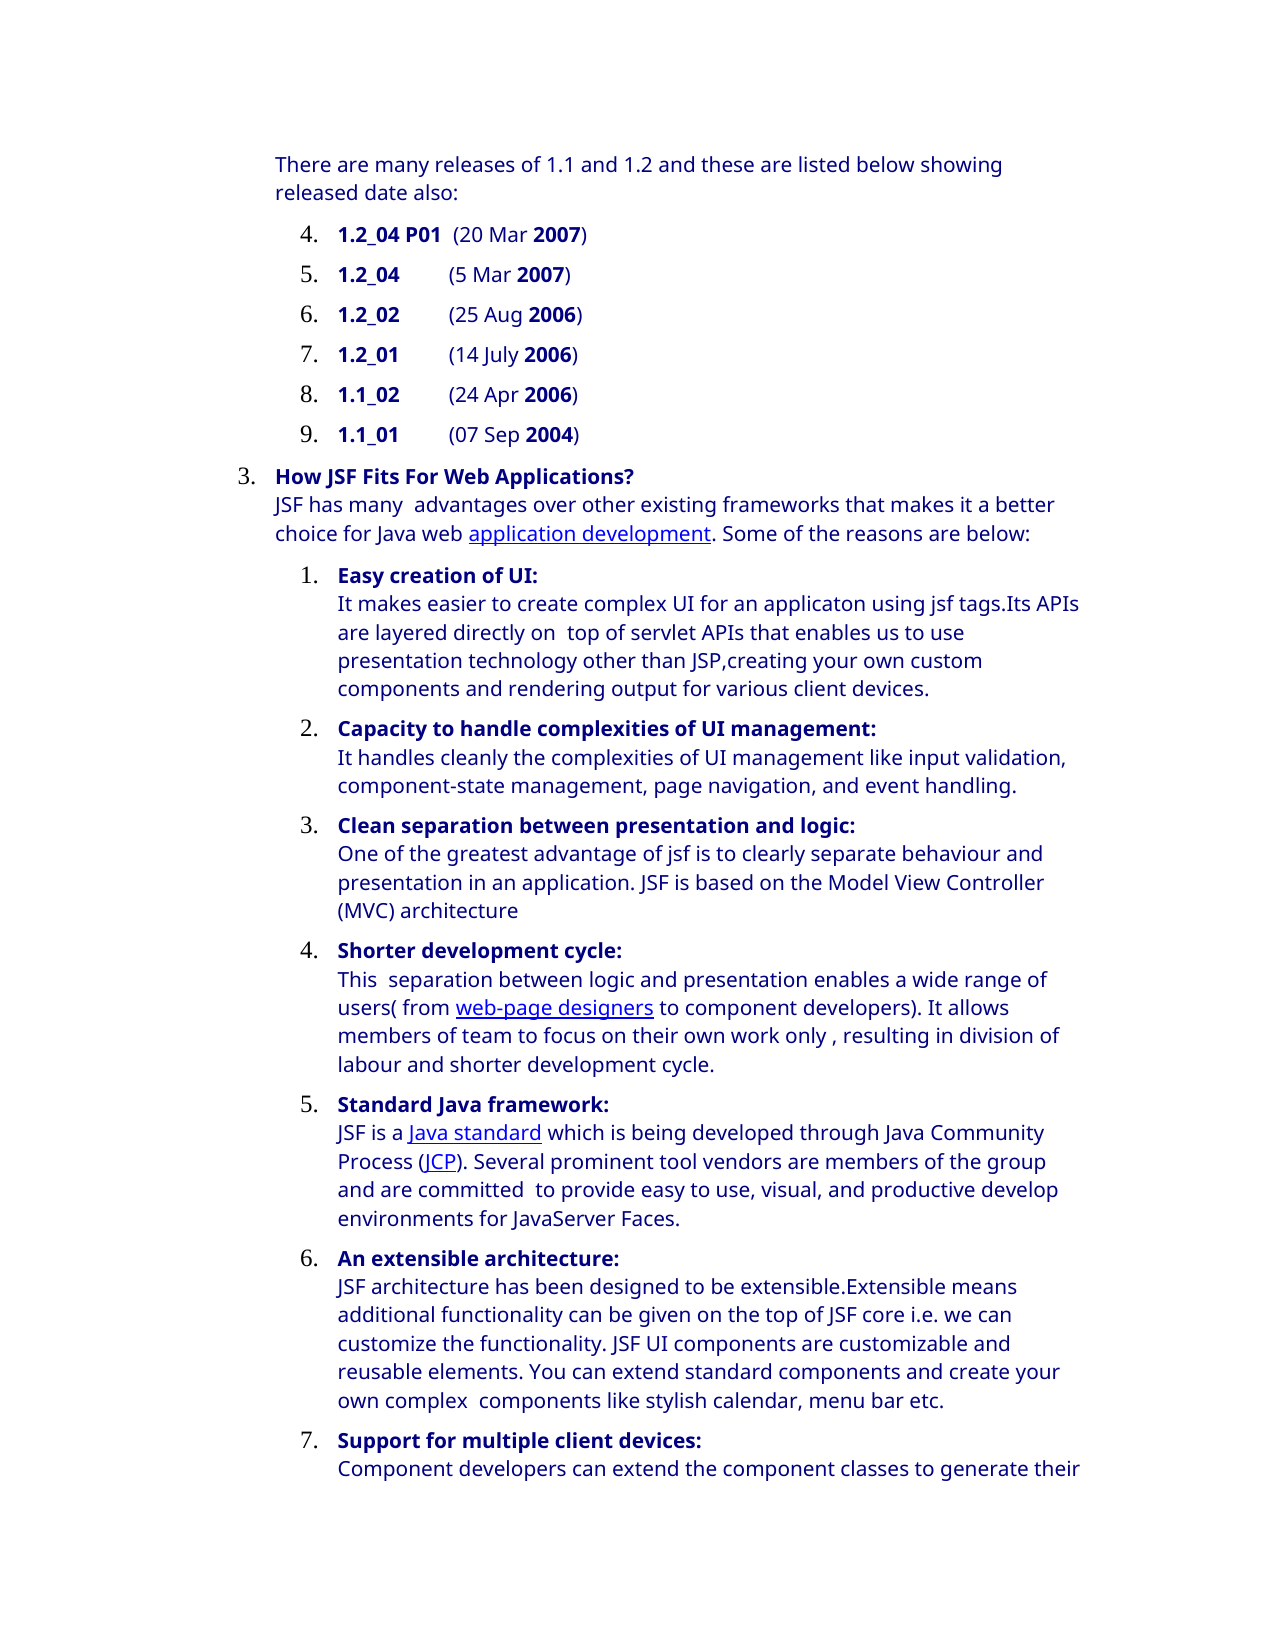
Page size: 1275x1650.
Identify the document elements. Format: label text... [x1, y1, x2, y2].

list Shorter development cycle: This separation between logic and presentation enables a wide range of users( from web-page designers to component developers). It allows members of team to focus on their own work only , resulting in division of labour and shorter development cycle. [300, 935, 1087, 1078]
list 1.2_01 (14 July 2006) [300, 339, 1087, 368]
list An extensible architecture: JSF architecture has been designed to be extensible.Extensible means additional functionality can be given on the top of JSF core i.e. we can customize the functionality. JSF UI components are customizable and reusable elements. You can extend standard components and create your own complex components like stylish calendar, menu bar etc. [300, 1243, 1087, 1414]
list Capacity to handle complexities of UI management: It handles cleanly the complexities of UI management like input validation, component-state management, page navigation, and event handling. [300, 713, 1087, 800]
list Standard Java framework: JSF is a Java standard which is being developed through Java Community Process (JCP). Several prominent tool vendors are members of the group and are committed to provide easy to use, visual, and productive develop environments for JavaServer Faces. [300, 1089, 1087, 1232]
list 1.1_02 (24 Apr 2006) [300, 379, 1087, 408]
list 1.2_04 (5 Mar 2007) [300, 259, 1087, 289]
list 1.2_04 P01 (20 Mar 2007) [300, 219, 1087, 249]
list How JSF Fits For Web Applications? JSF has many advantages over other existing frameworks that makes it a better choice for Java web application development. Some of the reasons are below: [237, 461, 1075, 547]
list 1.1_01 (07 Sep 2004) [300, 419, 1087, 448]
text There are many releases of 1.1 and 1.2 and these are listed below showing released date also: [275, 150, 1075, 207]
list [300, 1425, 1087, 1483]
list Easy creation of UI: It makes easier to create complex UI for an applicaton using jsf tags.Its APIs are layered directly on top of servlet APIs that enables us to use presentation technology other than JSP,creating your own custom components and rendering output for various client devices. [300, 560, 1087, 703]
list Clean separation between presentation and logic: One of the greatest advantage of jsf is to clearly separate behaviour and presentation in an application. JSF is based on the Model View Controller (MVC) architecture [300, 810, 1087, 925]
list 1.2_02 (25 Aug 2006) [300, 299, 1087, 329]
